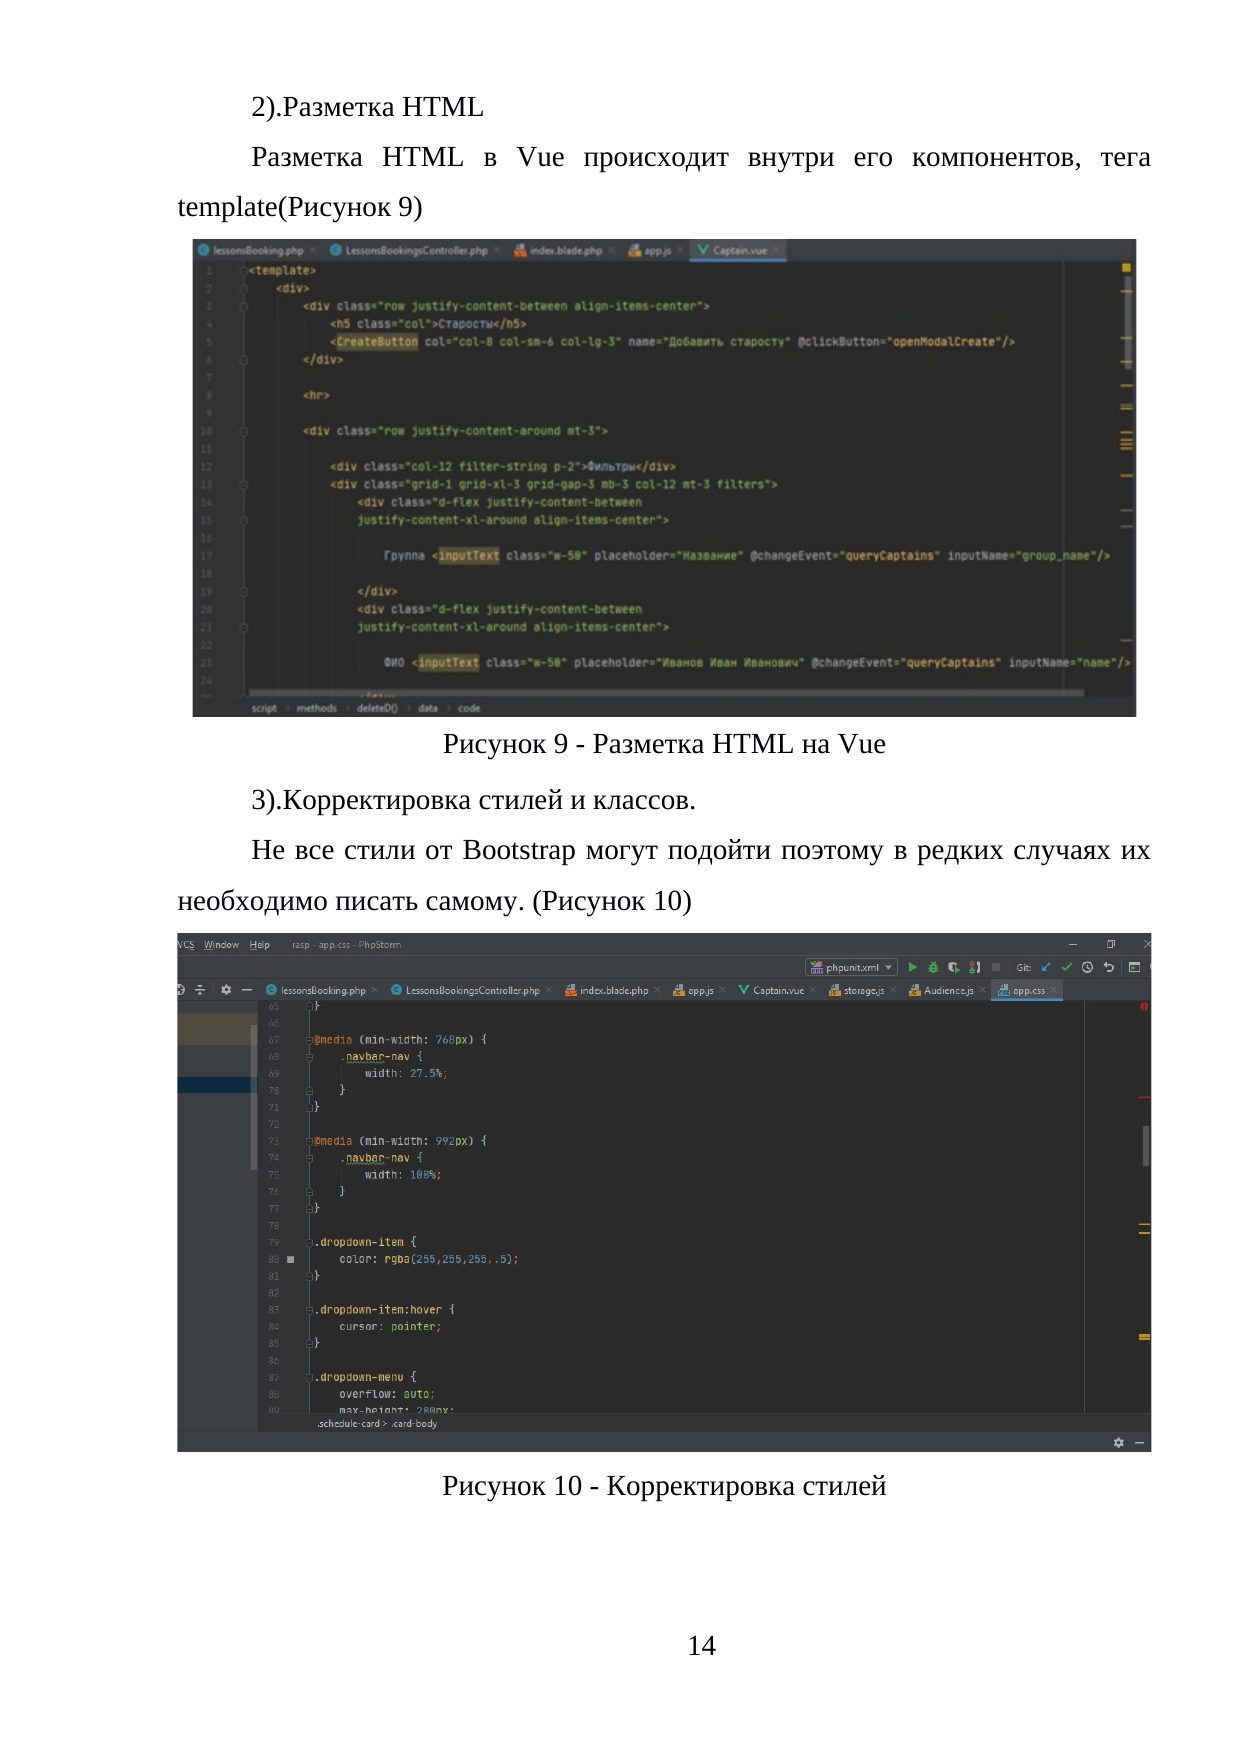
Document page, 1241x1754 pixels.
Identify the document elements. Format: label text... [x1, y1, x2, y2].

text Рисунок 9 - Разметка HTML на Vue [177, 726, 1152, 760]
text Разметка HTML в Vue происходит внутри его компонентов, тега template(Рисунок 9) [177, 139, 1152, 223]
text Рисунок 10 - Корректировка стилей [177, 1468, 1152, 1502]
picture [177, 933, 1152, 1452]
text 2).Разметка HTML [177, 89, 1152, 122]
text 3).Корректировка стилей и классов. [177, 782, 1152, 816]
picture [192, 239, 1137, 717]
text Не все стили от Bootstrap могут подойти поэтому в редких случаях их необходимо писать самому. (Рисунок 10) [177, 832, 1152, 916]
